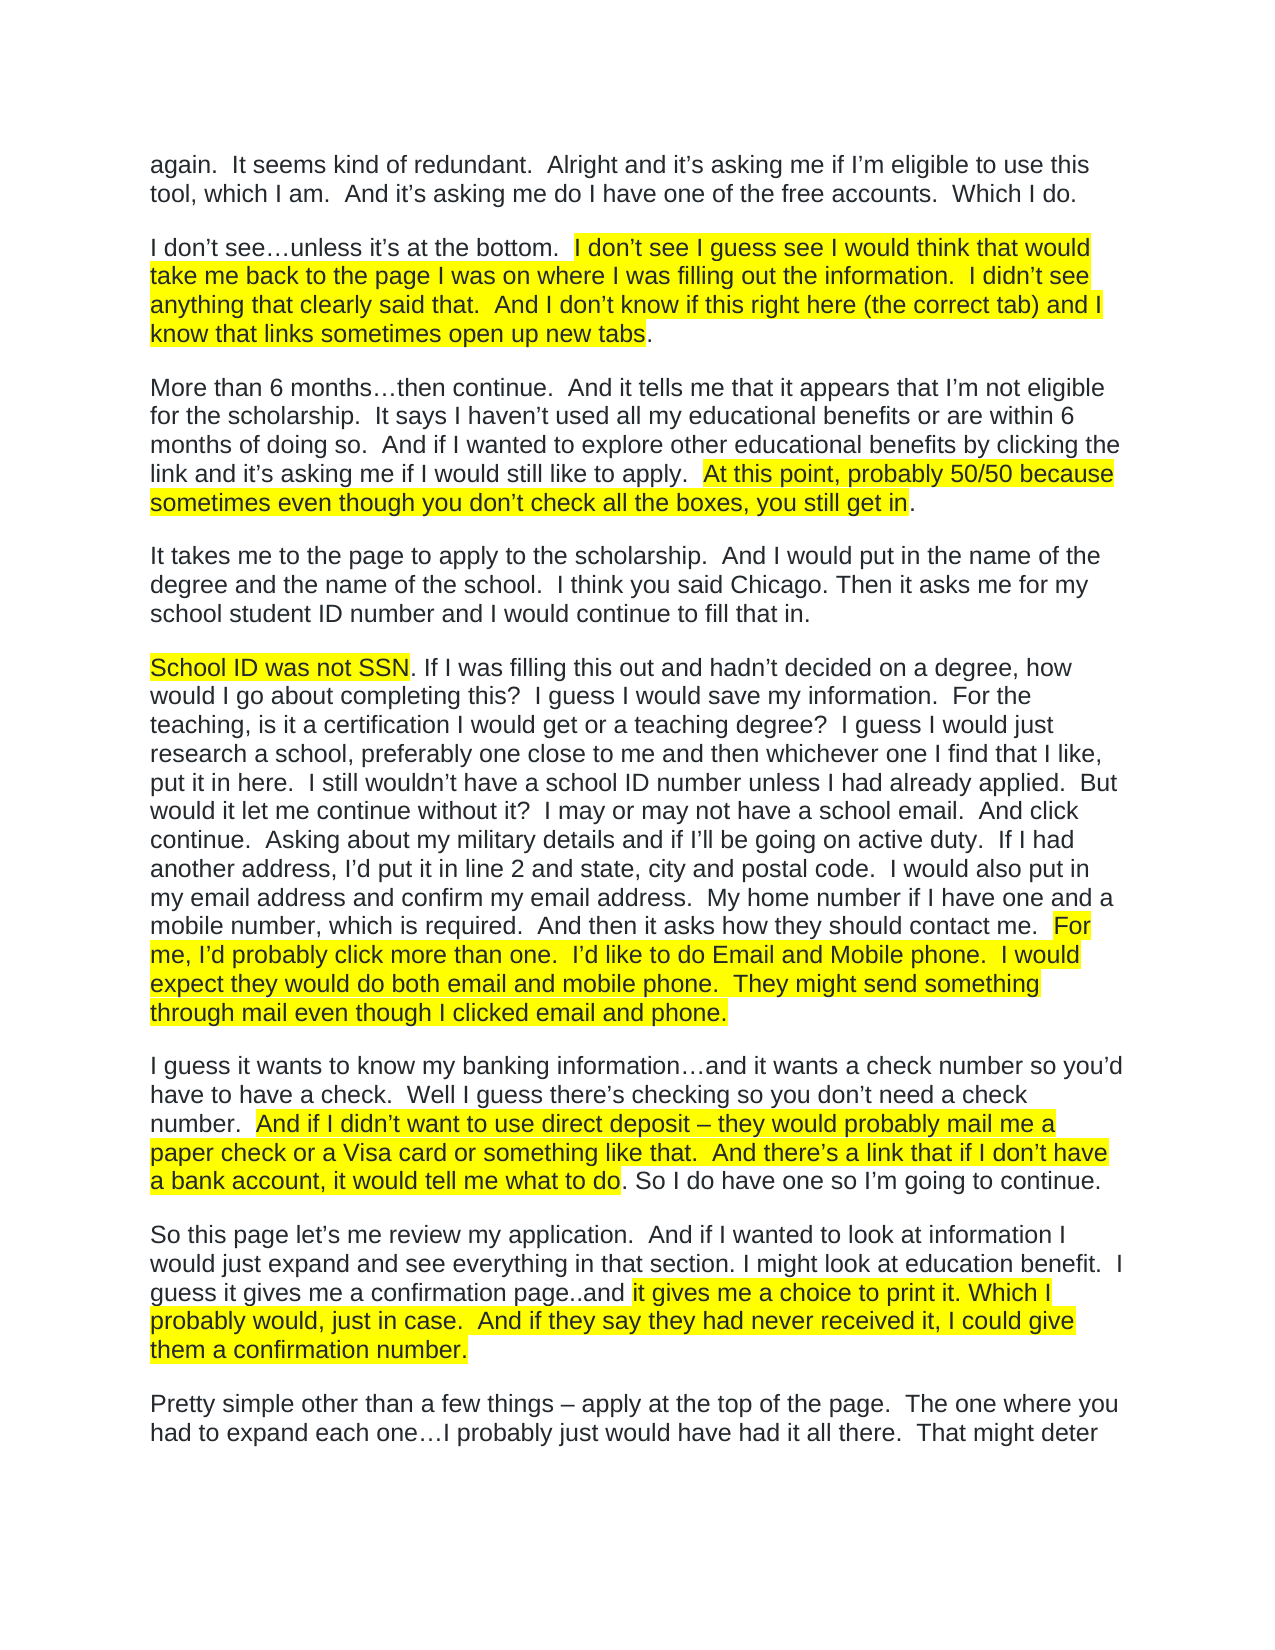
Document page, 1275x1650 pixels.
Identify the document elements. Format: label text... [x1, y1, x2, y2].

text More than 6 months…then continue. And it tells me that it appears that I’m not eligible for the scholarship. It says I haven’t used all my educational benefits or are within 6 months of doing so. And if I wanted to explore other educational benefits by clicking the link and it’s asking me if I would still like to apply. At this point, probably 50/50 because sometimes even though you don’t check all the boxes, you still get in. [150, 372, 1125, 516]
text So this page let’s me review my application. And if I wanted to look at information I would just expand and see everything in that section. I might look at education benefit. I guess it gives me a confirmation page..and it gives me a choice to print it. Which I probably would, just in case. And if they say they had never received it, I could give them a confirmation number. [150, 1220, 1125, 1364]
text It takes me to the page to apply to the scholarship. And I would put in the name of the degree and the name of the school. I think you said Chicago. Then it asks me for my school student ID number and I would continue to fill that in. [150, 541, 1125, 627]
text I don’t see…unless it’s at the bottom. I don’t see I guess see I would think that would take me back to the page I was on where I was filling out the information. I didn’t see anything that clearly said that. And I don’t know if this right here (the correct tab) and I know that links sometimes open up new tabs. [150, 232, 1125, 347]
text School ID was not SSN. If I was filling this out and hadn’t decided on a degree, how would I go about completing this? I guess I would save my information. For the teaching, is it a certification I would get or a teaching degree? I guess I would just research a school, preferably one close to me and then whichever one I find that I like, put it in here. I still wouldn’t have a school ID number unless I had already applied. But would it let me continue without it? I may or may not have a school email. And click continue. Asking about my military details and if I’ll be going on active duty. If I had another address, I’d put it in line 2 and state, city and postal code. I would also put in my email address and confirm my email address. My home number if I have one and a mobile number, which is required. And then it asks how they should contact me. For me, I’d probably click more than one. I’d like to do Email and Mobile phone. I would expect they would do both email and mobile phone. They might send something through mail even though I clicked email and phone. [150, 652, 1125, 1026]
text I guess it wants to know my banking information…and it wants a check number so you’d have to have a check. Well I guess there’s checking so you don’t need a check number. And if I didn’t want to use direct deposit – they would probably mail me a paper check or a Visa card or something like that. And there’s a link that if I don’t have a bank account, it would tell me what to do. So I do have one so I’m going to continue. [150, 1051, 1125, 1195]
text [150, 150, 1125, 207]
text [150, 1389, 1125, 1446]
